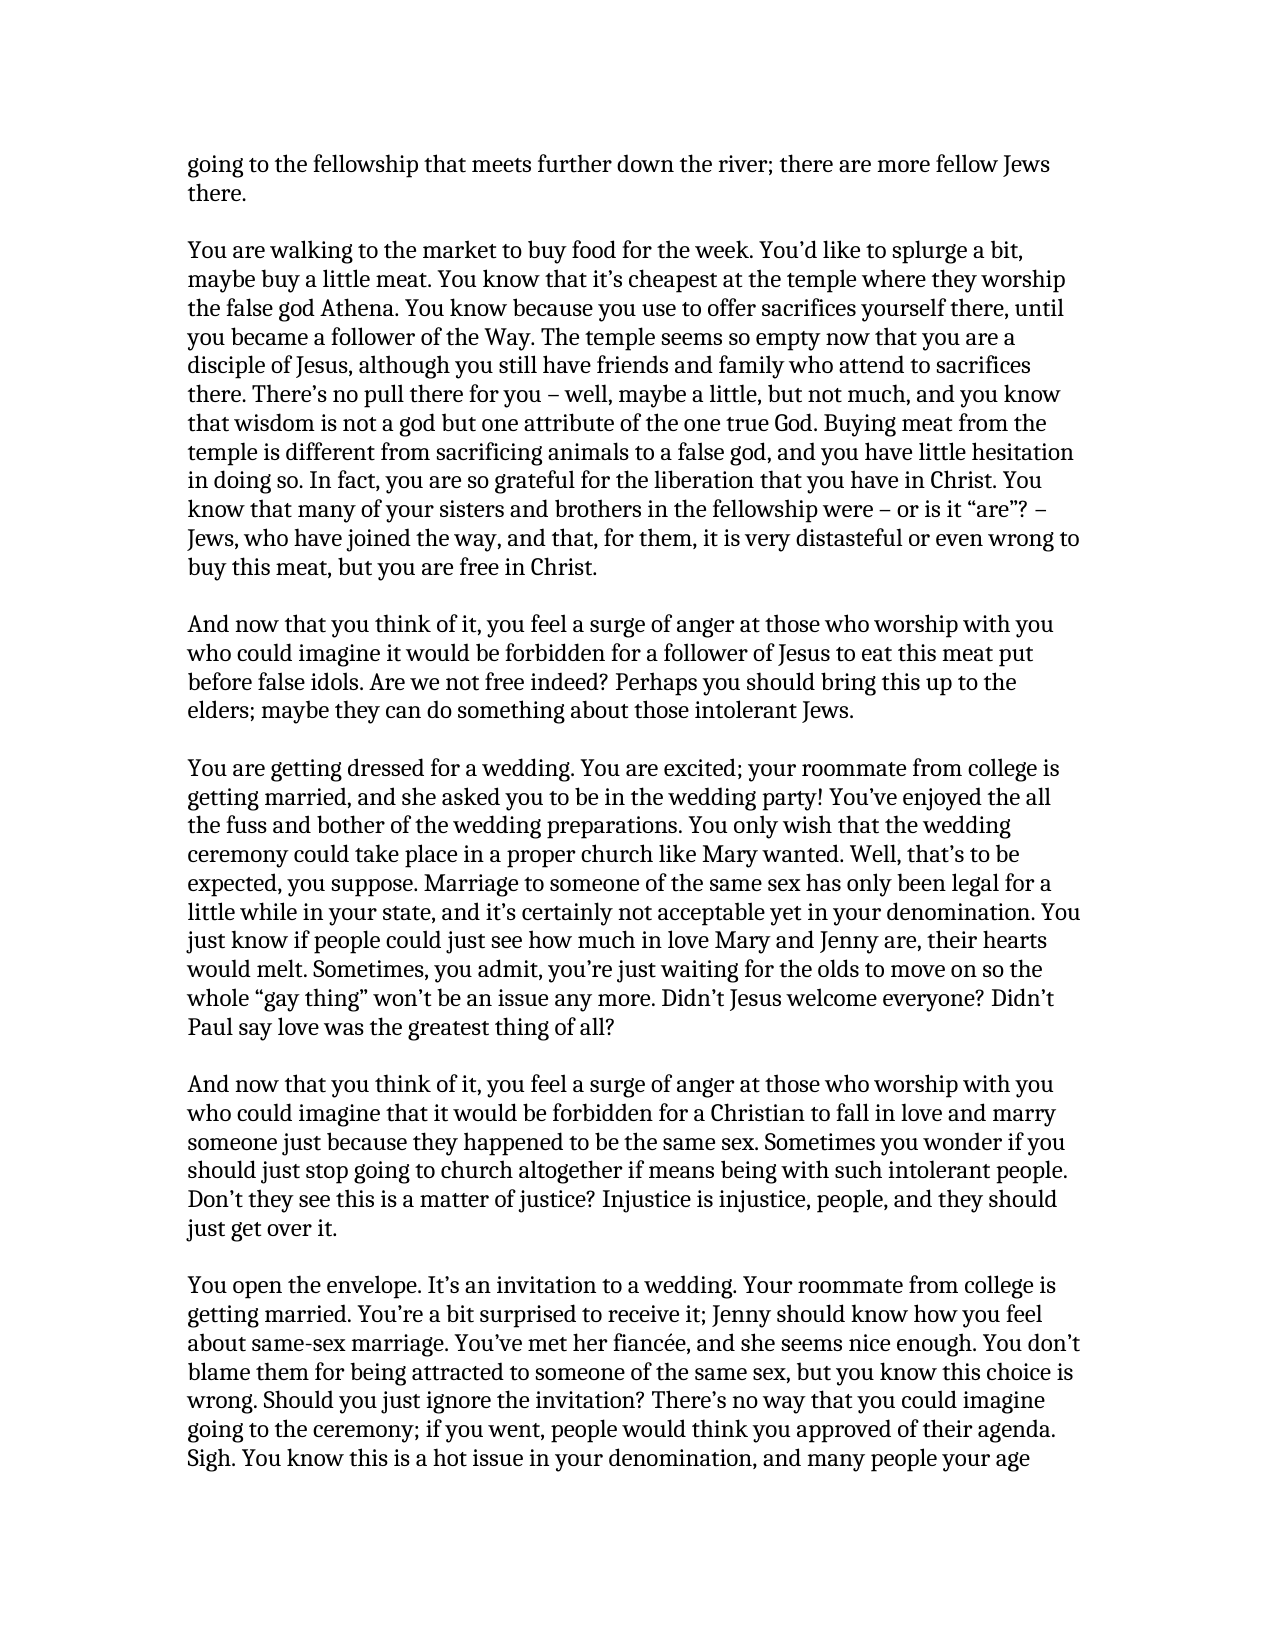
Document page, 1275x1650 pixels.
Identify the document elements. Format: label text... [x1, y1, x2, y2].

text And now that you think of it, you feel a surge of anger at those who worship with you who could imagine it would be forbidden for a follower of Jesus to eat this meat put before false idols. Are we not free indeed? Perhaps you should bring this up to the elders; maybe they can do something about those intolerant Jews. [187, 610, 1087, 725]
text And now that you think of it, you feel a surge of anger at those who worship with you who could imagine that it would be forbidden for a Christian to fall in love and marry someone just because they happened to be the same sex. Sometimes you wonder if you should just stop going to church altogether if means being with such intolerant people. Don’t they see this is a matter of justice? Injustice is injustice, people, and they should just get over it. [187, 1070, 1087, 1242]
text You are walking to the market to buy food for the week. You’d like to splurge a bit, maybe buy a little meat. You know that it’s cheapest at the temple where they worship the false god Athena. You know because you use to offer sacrifices yourself there, until you became a follower of the Way. The temple seems so empty now that you are a disciple of Jesus, although you still have friends and family who attend to sacrifices there. There’s no pull there for you – well, maybe a little, but not much, and you know that wisdom is not a god but one attribute of the one true God. Buying meat from the temple is different from sacrificing animals to a false god, and you have little hesitation in doing so. In fact, you are so grateful for the liberation that you have in Christ. You know that many of your sisters and brothers in the fellowship were – or is it “are”? – Jews, who have joined the way, and that, for them, it is very distasteful or even wrong to buy this meat, but you are free in Christ. [187, 236, 1087, 581]
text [187, 1271, 1087, 1472]
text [187, 150, 1087, 207]
text You are getting dressed for a wedding. You are excited; your roommate from college is getting married, and she asked you to be in the wedding party! You’ve enjoyed the all the fuss and bother of the wedding preparations. You only wish that the wedding ceremony could take place in a proper church like Mary wanted. Well, that’s to be expected, you suppose. Marriage to someone of the same sex has only been legal for a little while in your state, and it’s certainly not acceptable yet in your denomination. You just know if people could just see how much in love Mary and Jenny are, their hearts would melt. Sometimes, you admit, you’re just waiting for the olds to move on so the whole “gay thing” won’t be an issue any more. Didn’t Jesus welcome everyone? Didn’t Paul say love was the greatest thing of all? [187, 754, 1087, 1041]
